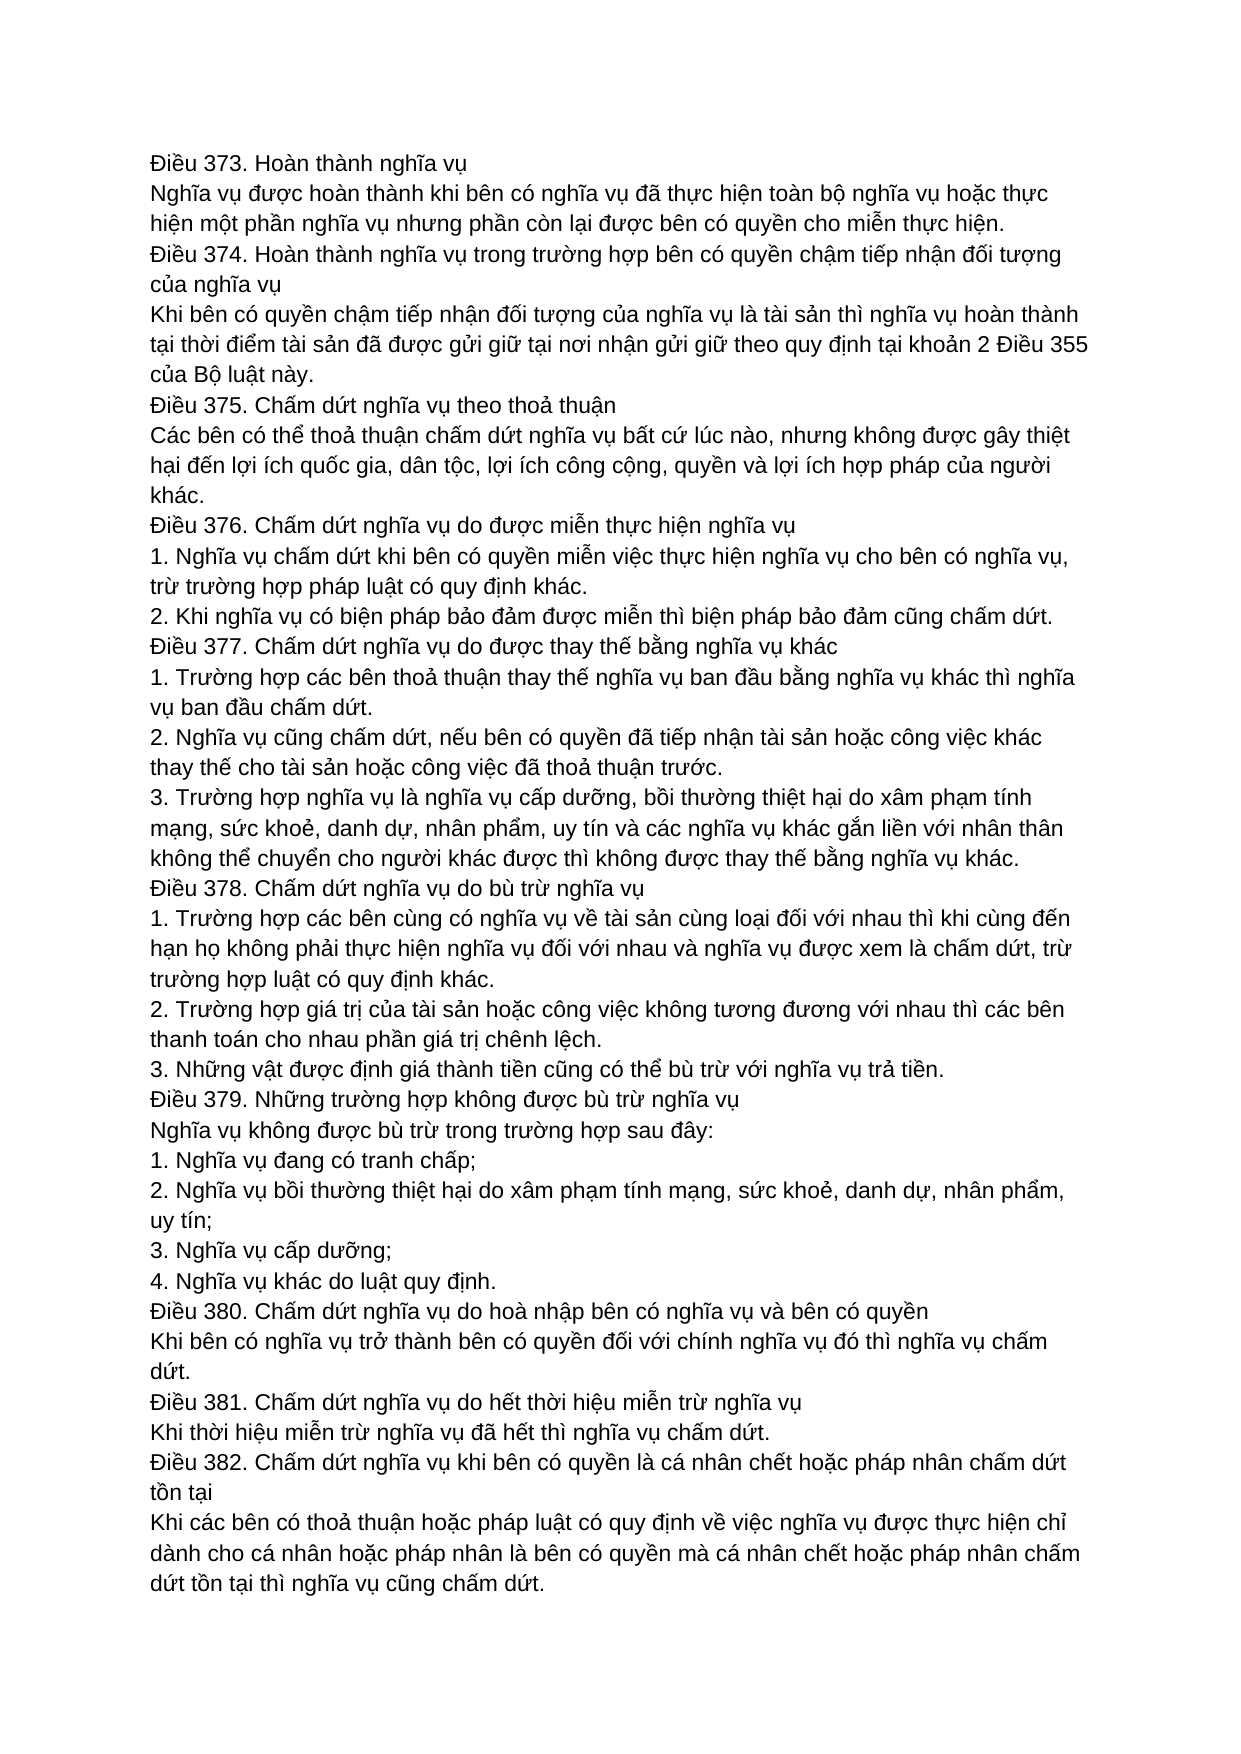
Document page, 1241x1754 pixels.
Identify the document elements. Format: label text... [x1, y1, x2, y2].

text Khi các bên có thoả thuận hoặc pháp luật có quy định về việc nghĩa vụ được thực hiện chỉ dành cho cá nhân hoặc pháp nhân là bên có quyền mà cá nhân chết hoặc pháp nhân chấm dứt tồn tại thì nghĩa vụ cũng chấm dứt. [150, 1509, 1090, 1596]
text Điều 373. Hoàn thành nghĩa vụ [150, 150, 1090, 176]
text Điều 376. Chấm dứt nghĩa vụ do được miễn thực hiện nghĩa vụ [150, 512, 1090, 539]
text Khi thời hiệu miễn trừ nghĩa vụ đã hết thì nghĩa vụ chấm dứt. [150, 1419, 1090, 1445]
text 1. Trường hợp các bên cùng có nghĩa vụ về tài sản cùng loại đối với nhau thì khi cùng đến hạn họ không phải thực hiện nghĩa vụ đối với nhau và nghĩa vụ được xem là chấm dứt, trừ trường hợp luật có quy định khác. [150, 905, 1090, 992]
text 2. Nghĩa vụ bồi thường thiệt hại do xâm phạm tính mạng, sức khoẻ, danh dự, nhân phẩm, uy tín; [150, 1177, 1090, 1234]
text Điều 380. Chấm dứt nghĩa vụ do hoà nhập bên có nghĩa vụ và bên có quyền [150, 1298, 1090, 1324]
text Điều 374. Hoàn thành nghĩa vụ trong trường hợp bên có quyền chậm tiếp nhận đối tượng của nghĩa vụ [150, 241, 1090, 297]
text Điều 377. Chấm dứt nghĩa vụ do được thay thế bằng nghĩa vụ khác [150, 633, 1090, 660]
text 1. Nghĩa vụ chấm dứt khi bên có quyền miễn việc thực hiện nghĩa vụ cho bên có nghĩa vụ, trừ trường hợp pháp luật có quy định khác. [150, 543, 1090, 599]
text 3. Trường hợp nghĩa vụ là nghĩa vụ cấp dưỡng, bồi thường thiệt hại do xâm phạm tính mạng, sức khoẻ, danh dự, nhân phẩm, uy tín và các nghĩa vụ khác gắn liền với nhân thân không thể chuyển cho người khác được thì không được thay thế bằng nghĩa vụ khác. [150, 784, 1090, 871]
text Điều 382. Chấm dứt nghĩa vụ khi bên có quyền là cá nhân chết hoặc pháp nhân chấm dứt tồn tại [150, 1449, 1090, 1506]
text Điều 378. Chấm dứt nghĩa vụ do bù trừ nghĩa vụ [150, 875, 1090, 901]
text Nghĩa vụ được hoàn thành khi bên có nghĩa vụ đã thực hiện toàn bộ nghĩa vụ hoặc thực hiện một phần nghĩa vụ nhưng phần còn lại được bên có quyền cho miễn thực hiện. [150, 180, 1090, 237]
text Nghĩa vụ không được bù trừ trong trường hợp sau đây: [150, 1117, 1090, 1143]
text 2. Nghĩa vụ cũng chấm dứt, nếu bên có quyền đã tiếp nhận tài sản hoặc công việc khác thay thế cho tài sản hoặc công việc đã thoả thuận trước. [150, 724, 1090, 781]
text Điều 379. Những trường hợp không được bù trừ nghĩa vụ [150, 1086, 1090, 1113]
text 2. Trường hợp giá trị của tài sản hoặc công việc không tương đương với nhau thì các bên thanh toán cho nhau phần giá trị chênh lệch. [150, 996, 1090, 1052]
text 2. Khi nghĩa vụ có biện pháp bảo đảm được miễn thì biện pháp bảo đảm cũng chấm dứt. [150, 603, 1090, 629]
text 3. Những vật được định giá thành tiền cũng có thể bù trừ với nghĩa vụ trả tiền. [150, 1056, 1090, 1083]
text 1. Nghĩa vụ đang có tranh chấp; [150, 1147, 1090, 1173]
text Điều 381. Chấm dứt nghĩa vụ do hết thời hiệu miễn trừ nghĩa vụ [150, 1388, 1090, 1415]
text Các bên có thể thoả thuận chấm dứt nghĩa vụ bất cứ lúc nào, nhưng không được gây thiệt hại đến lợi ích quốc gia, dân tộc, lợi ích công cộng, quyền và lợi ích hợp pháp của người khác. [150, 422, 1090, 509]
text 4. Nghĩa vụ khác do luật quy định. [150, 1268, 1090, 1294]
text Khi bên có quyền chậm tiếp nhận đối tượng của nghĩa vụ là tài sản thì nghĩa vụ hoàn thành tại thời điểm tài sản đã được gửi giữ tại nơi nhận gửi giữ theo quy định tại khoản 2 Điều 355 của Bộ luật này. [150, 301, 1090, 388]
text Điều 375. Chấm dứt nghĩa vụ theo thoả thuận [150, 392, 1090, 418]
text 3. Nghĩa vụ cấp dưỡng; [150, 1237, 1090, 1264]
text 1. Trường hợp các bên thoả thuận thay thế nghĩa vụ ban đầu bằng nghĩa vụ khác thì nghĩa vụ ban đầu chấm dứt. [150, 663, 1090, 720]
text Khi bên có nghĩa vụ trở thành bên có quyền đối với chính nghĩa vụ đó thì nghĩa vụ chấm dứt. [150, 1328, 1090, 1385]
